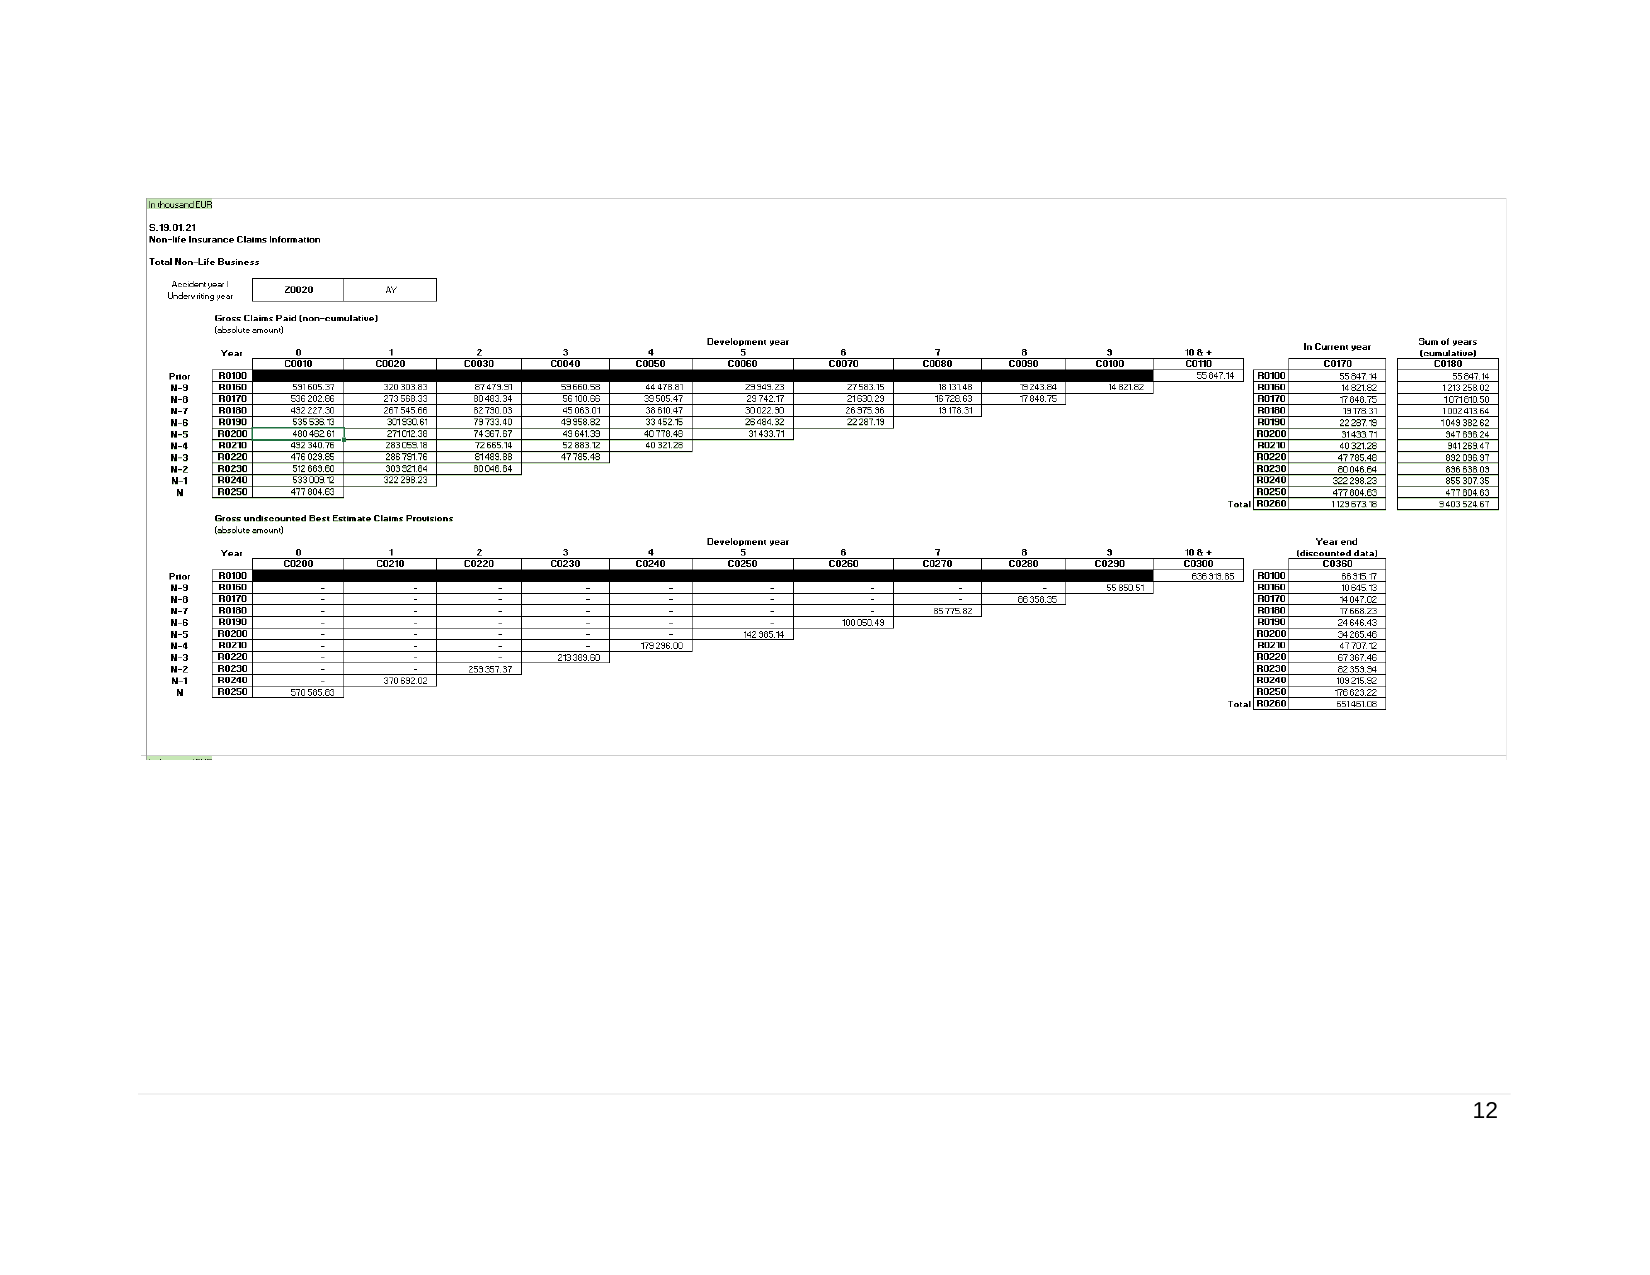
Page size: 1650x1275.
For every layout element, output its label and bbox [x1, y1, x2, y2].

picture [141, 194, 1507, 760]
